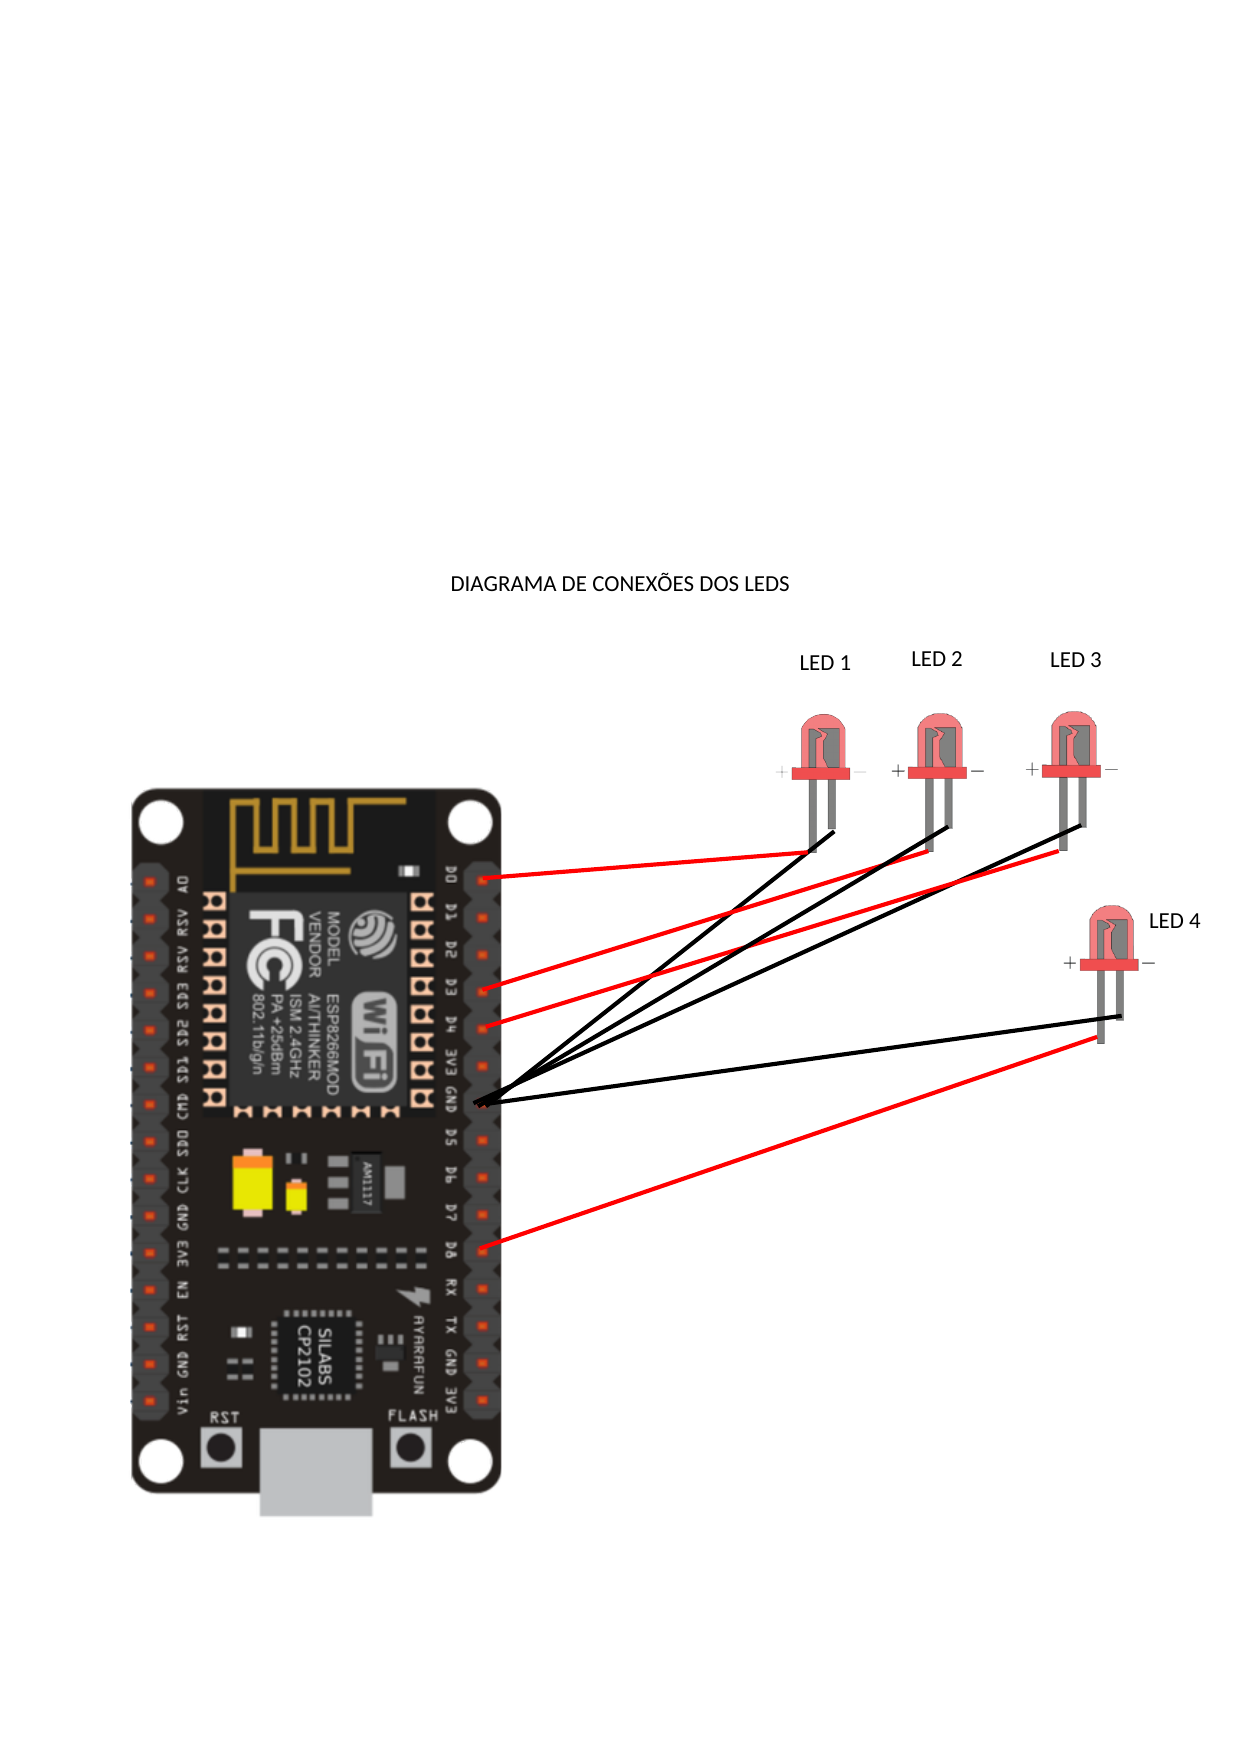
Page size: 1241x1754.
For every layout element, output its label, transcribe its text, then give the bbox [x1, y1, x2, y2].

picture [1063, 903, 1160, 1045]
picture [891, 711, 989, 853]
picture [665, 891, 810, 969]
picture [0, 712, 872, 1522]
picture [746, 854, 810, 905]
text DIAGRAMA DE CONEXÕES DOS LEDS [177, 569, 1063, 597]
picture [500, 952, 810, 1099]
picture [1025, 710, 1123, 852]
picture [566, 930, 810, 1058]
picture [547, 957, 723, 1062]
picture [769, 912, 810, 937]
